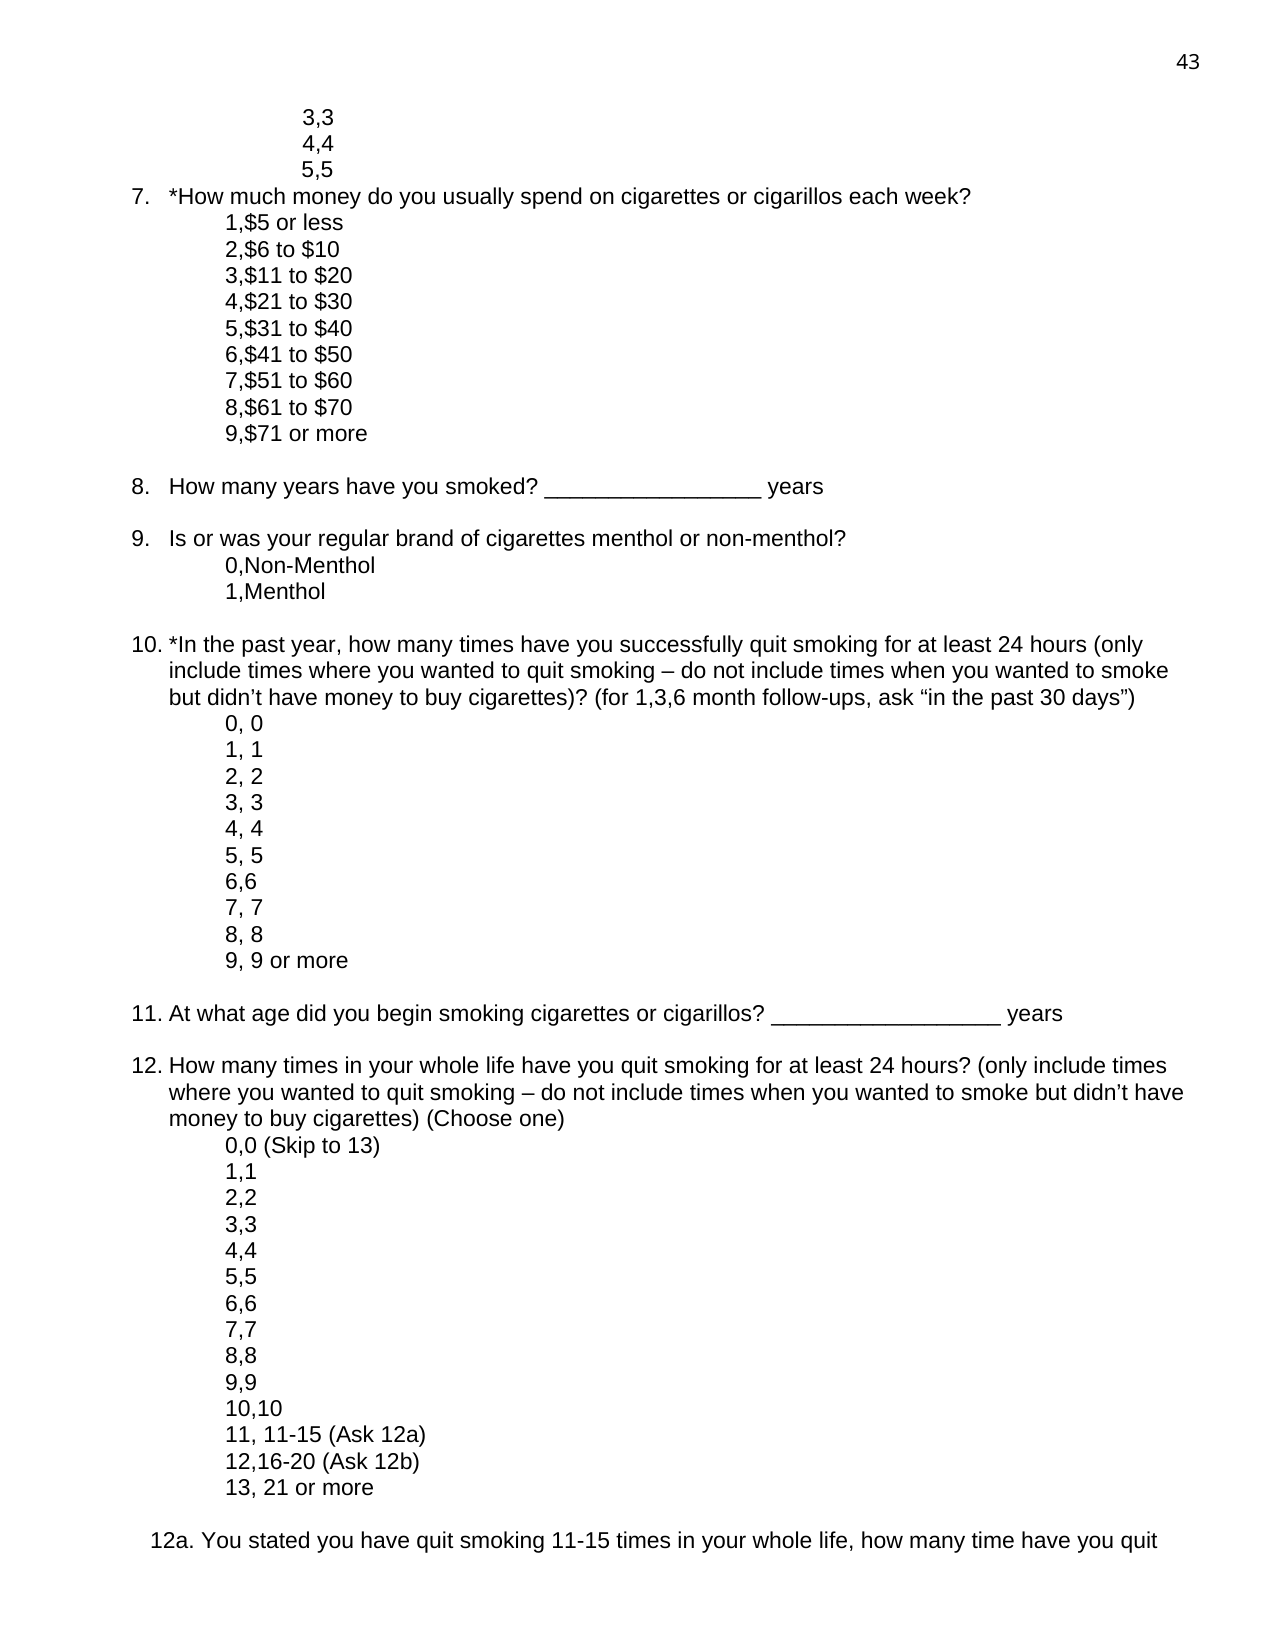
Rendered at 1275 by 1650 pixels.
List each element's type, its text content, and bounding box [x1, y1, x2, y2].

text 13, 21 or more [225, 1474, 1200, 1501]
text 8,8 [225, 1342, 1200, 1369]
text 0, 0 [225, 710, 1200, 736]
text 4,4 [225, 1237, 1200, 1263]
text 0,0 (Skip to 13) [225, 1132, 1200, 1158]
text 6,6 [225, 868, 1200, 894]
text 4,4 [169, 130, 1200, 156]
text 1,Menthol [150, 578, 1200, 604]
list How many times in your whole life have you quit smoking for at least 24 hours? (only include times where you wanted to quit smoking – do not include times when you wanted to smoke but didn’t have money to buy cigarettes) (Choose one) [131, 1052, 1200, 1132]
text 11, 11-15 (Ask 12a) [225, 1421, 1200, 1448]
text 2, 2 [225, 763, 1200, 789]
list *In the past year, how many times have you successfully quit smoking for at least 24 hours (only include times where you wanted to quit smoking – do not include times when you wanted to smoke but didn’t have money to buy cigarettes)? (for 1,3,6 month follow-ups, ask “in the past 30 days”) [131, 631, 1200, 710]
text 1, 1 [225, 736, 1200, 763]
text 3,3 [225, 1211, 1200, 1237]
text 5,5 [225, 156, 1200, 183]
text 4, 4 [225, 815, 1200, 842]
text 7,$51 to $60 [225, 367, 1200, 394]
text 10,10 [225, 1395, 1200, 1421]
text 0,Non-Menthol [150, 552, 1200, 578]
text 8,$61 to $70 [225, 394, 1200, 420]
text 3,$11 to $20 [225, 262, 1200, 288]
list *How much money do you usually spend on cigarettes or cigarillos each week? [131, 183, 1200, 209]
text 3, 3 [225, 789, 1200, 815]
text 5, 5 [225, 842, 1200, 868]
list How many years have you smoked? _________________ years [131, 473, 1200, 499]
text 9,9 [225, 1369, 1200, 1395]
text 3,3 [169, 104, 1200, 130]
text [150, 1527, 1200, 1553]
text 1,1 [225, 1158, 1200, 1184]
text 12,16-20 (Ask 12b) [225, 1448, 1200, 1474]
text 1,$5 or less [225, 209, 1200, 236]
list Is or was your regular brand of cigarettes menthol or non-menthol? [131, 525, 1200, 552]
list At what age did you begin smoking cigarettes or cigarillos? __________________ years [131, 1000, 1200, 1026]
text 2,$6 to $10 [225, 236, 1200, 262]
text 9, 9 or more [225, 947, 1200, 973]
text 6,6 [225, 1290, 1200, 1316]
text 5,$31 to $40 [225, 314, 1200, 341]
text 5,5 [225, 1263, 1200, 1290]
text 9,$71 or more [225, 420, 1200, 446]
text 8, 8 [225, 921, 1200, 947]
text 2,2 [225, 1184, 1200, 1211]
text 4,$21 to $30 [225, 288, 1200, 314]
text 7,7 [225, 1316, 1200, 1342]
text 7, 7 [225, 894, 1200, 921]
text 6,$41 to $50 [225, 341, 1200, 367]
